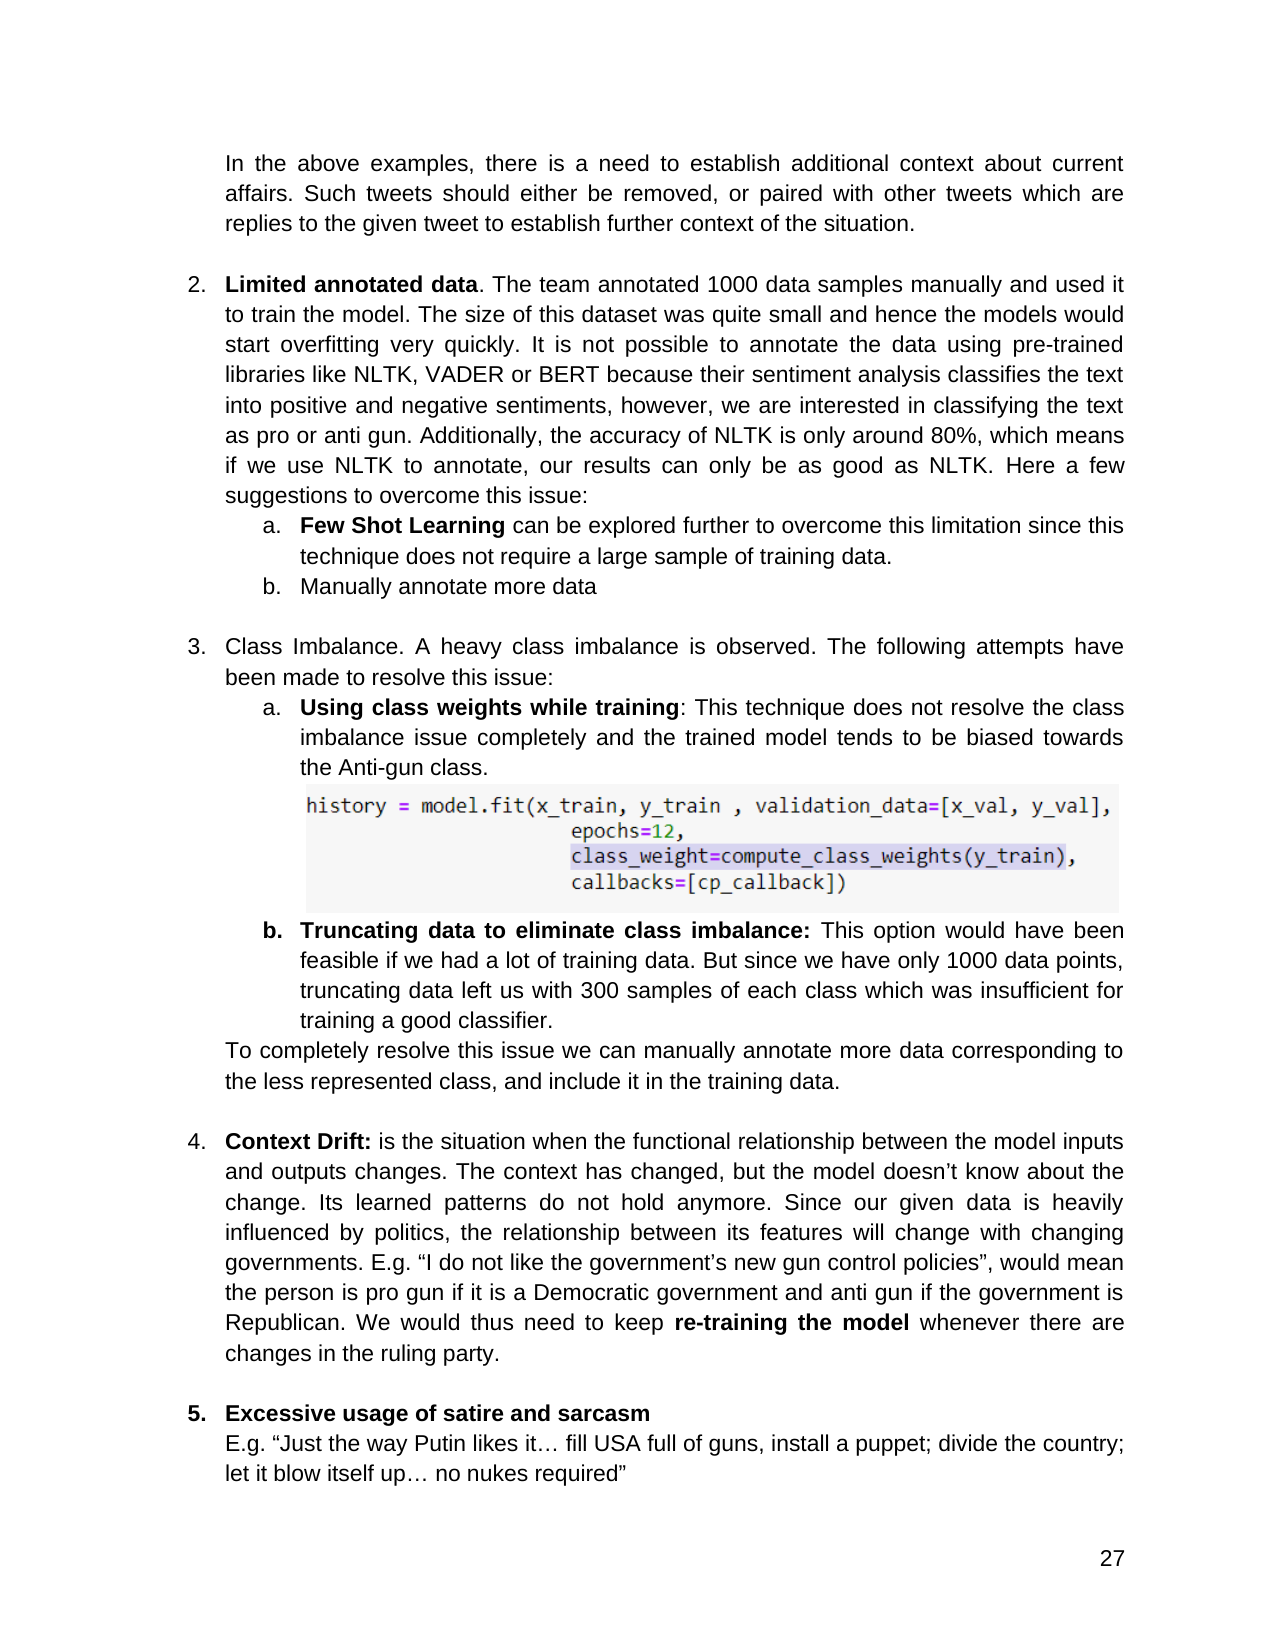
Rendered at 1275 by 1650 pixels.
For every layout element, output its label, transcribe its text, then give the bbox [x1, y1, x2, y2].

picture [306, 784, 1119, 913]
list Truncating data to eliminate class imbalance: This option would have been feasible if we had a lot of training data. But since we have only 1000 data points, truncating data left us with 300 samples of each class which was insufficient for training a good classifier. [262, 917, 1125, 1034]
list Class Imbalance. A heavy class imbalance is observed. The following attempts have been made to resolve this issue: [187, 633, 1125, 690]
text E.g. “Just the way Putin likes it… fill USA full of guns, install a puppet; divide the country; let it blow itself up… no nukes required” [225, 1430, 1125, 1487]
list Excessive usage of satire and sarcasm [187, 1400, 1125, 1426]
list Context Drift: is the situation when the functional relationship between the model inputs and outputs changes. The context has changed, but the model doesn’t know about the change. Its learned patterns do not hold anymore. Since our given data is heavily influenced by politics, the relationship between its features will change with changing governments. E.g. “I do not like the government’s new gun control policies”, would mean the person is pro gun if it is a Democratic government and anti gun if the government is Republican. We would thus need to keep re-training the model whenever there are changes in the ruling party. [187, 1128, 1125, 1366]
list Manually annotate more data [262, 573, 1125, 599]
text In the above examples, there is a need to establish additional context about current affairs. Such tweets should either be removed, or paired with other tweets which are replies to the given tweet to establish further context of the situation. [225, 150, 1125, 237]
list Limited annotated data. The team annotated 1000 data samples manually and used it to train the model. The size of this dataset was quite small and hence the models would start overfitting very quickly. It is not possible to annotate the data using pre-trained libraries like NLTK, VADER or BERT because their sentiment analysis classifies the text into positive and negative sentiments, however, we are interested in classifying the text as pro or anti gun. Additionally, the accuracy of NLTK is only around 80%, which means if we use NLTK to annotate, our results can only be as good as NLTK. Here a few suggestions to overcome this issue: [187, 271, 1125, 509]
list Few Shot Learning can be explored further to overcome this limitation since this technique does not require a large sample of training data. [262, 512, 1125, 569]
list Using class weights while training: This technique does not resolve the class imbalance issue completely and the trained model tends to be biased towards the Anti-gun class. [262, 694, 1125, 781]
text To completely resolve this issue we can manually annotate more data corresponding to the less represented class, and include it in the training data. [225, 1037, 1125, 1094]
